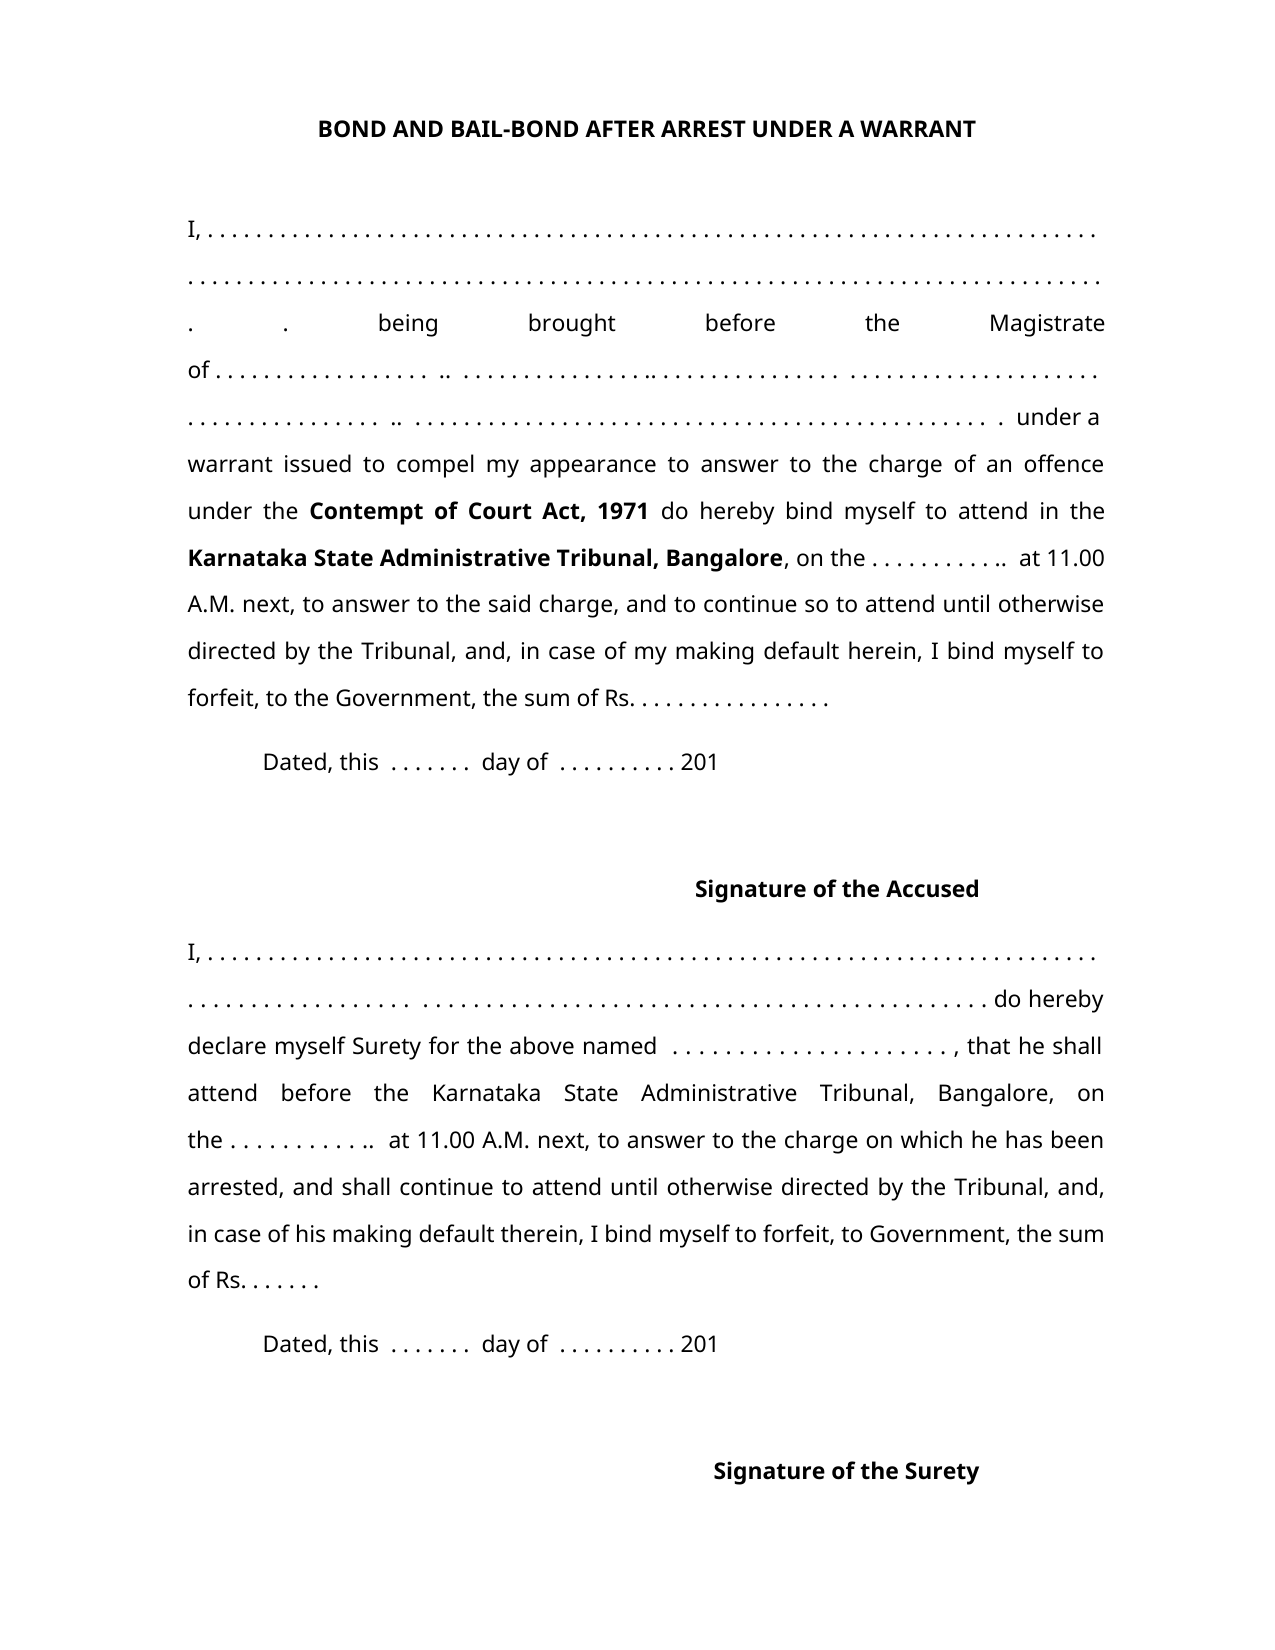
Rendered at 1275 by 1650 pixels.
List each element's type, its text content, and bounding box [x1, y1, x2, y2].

text Signature of the Surety [187, 1455, 1106, 1486]
text Dated, this . . . . . . . day of . . . . . . . . . . 201 [187, 1328, 1106, 1359]
text Dated, this . . . . . . . day of . . . . . . . . . . 201 [187, 746, 1106, 777]
text I, . . . . . . . . . . . . . . . . . . . . . . . . . . . . . . . . . . . . . . . . . . . . . . . . . . . . . . . . . . . . . . . . . . . . . . . . . . . . . . . . . . . . . . . . . . . . . . . . . . . . . . . . . . . . . . . . . . . . . . . . . . . . . . . . . . . . . . . . . . . . . . . . . . . . . . . . being brought before the Magistrate of . . . . . . . . . . . . . . . . . . .. . . . . . . . . . . . . . . . .. . . . . . . . . . . . . . . . . . . . . . . . . . . . . . . . . . . . . . . . . . . . . . . . . . . . . .. . . . . . . . . . . . . . . . . . . . . . . . . . . . . . . . . . . . . . . . . . . . . . . . . under a warrant issued to compel my appearance to answer to the charge of an offence under the Contempt of Court Act, 1971 do hereby bind myself to attend in the Karnataka State Administrative Tribunal, Bangalore, on the . . . . . . . . . . .. at next, to answer to the said charge, and to continue so to attend until otherwise directed by the Tribunal, and, in case of my making default herein, I bind myself to forfeit, to the Government, the sum of Rs. . . . . . . . . . . . . . . . . [187, 213, 1106, 713]
text I, . . . . . . . . . . . . . . . . . . . . . . . . . . . . . . . . . . . . . . . . . . . . . . . . . . . . . . . . . . . . . . . . . . . . . . . . . . . . . . . . . . . . . . . . . . . . . . . . . . . . . . . . . . . . . . . . . . . . . . . . . . . . . . . . . . . . . . . . . do hereby declare myself Surety for the above named . . . . . . . . . . . . . . . . . . . . . , that he shall attend before the Karnataka State Administrative Tribunal, Bangalore, on the . . . . . . . . . . .. at next, to answer to the charge on which he has been arrested, and shall continue to attend until otherwise directed by the Tribunal, and, in case of his making default therein, I bind myself to forfeit, to Government, the sum of Rs. . . . . . . [187, 936, 1106, 1296]
text Signature of the Accused [187, 873, 1106, 904]
text BOND AND BAIL-BOND AFTER ARREST UNDER A WARRANT [187, 112, 1106, 144]
